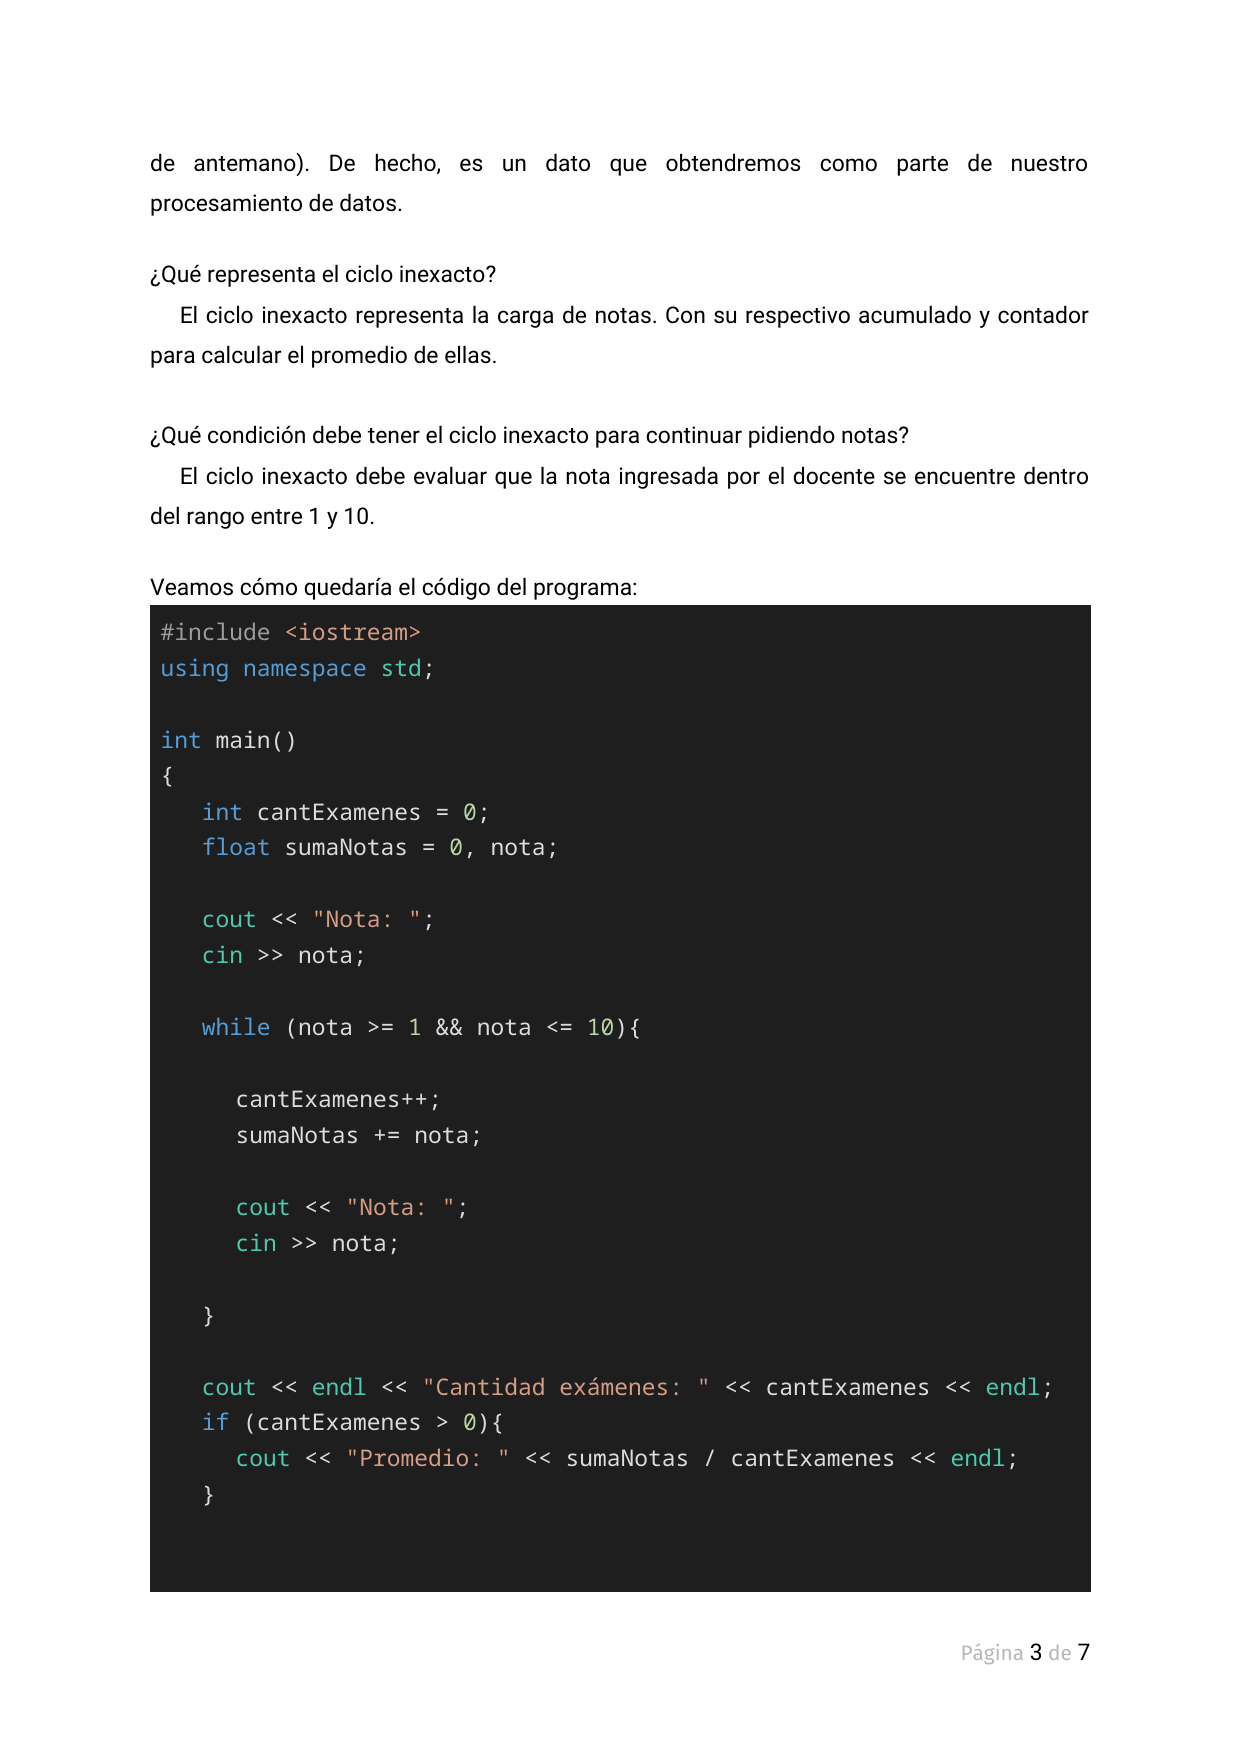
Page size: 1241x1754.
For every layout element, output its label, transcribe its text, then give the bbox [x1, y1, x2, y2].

text El ciclo inexacto representa la carga de notas. Con su respectivo acumulado y contador para calcular el promedio de ellas. [150, 302, 1090, 369]
text ¿Qué representa el ciclo inexacto? [150, 261, 1090, 288]
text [150, 150, 1090, 217]
text El ciclo inexacto debe evaluar que la nota ingresada por el docente se encuentre dentro del rango entre 1 y 10. [150, 463, 1090, 530]
text Veamos cómo quedaría el código del programa: [150, 574, 1090, 601]
text ¿Qué condición debe tener el ciclo inexacto para continuar pidiendo notas? [150, 423, 1090, 449]
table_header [150, 605, 1091, 1592]
